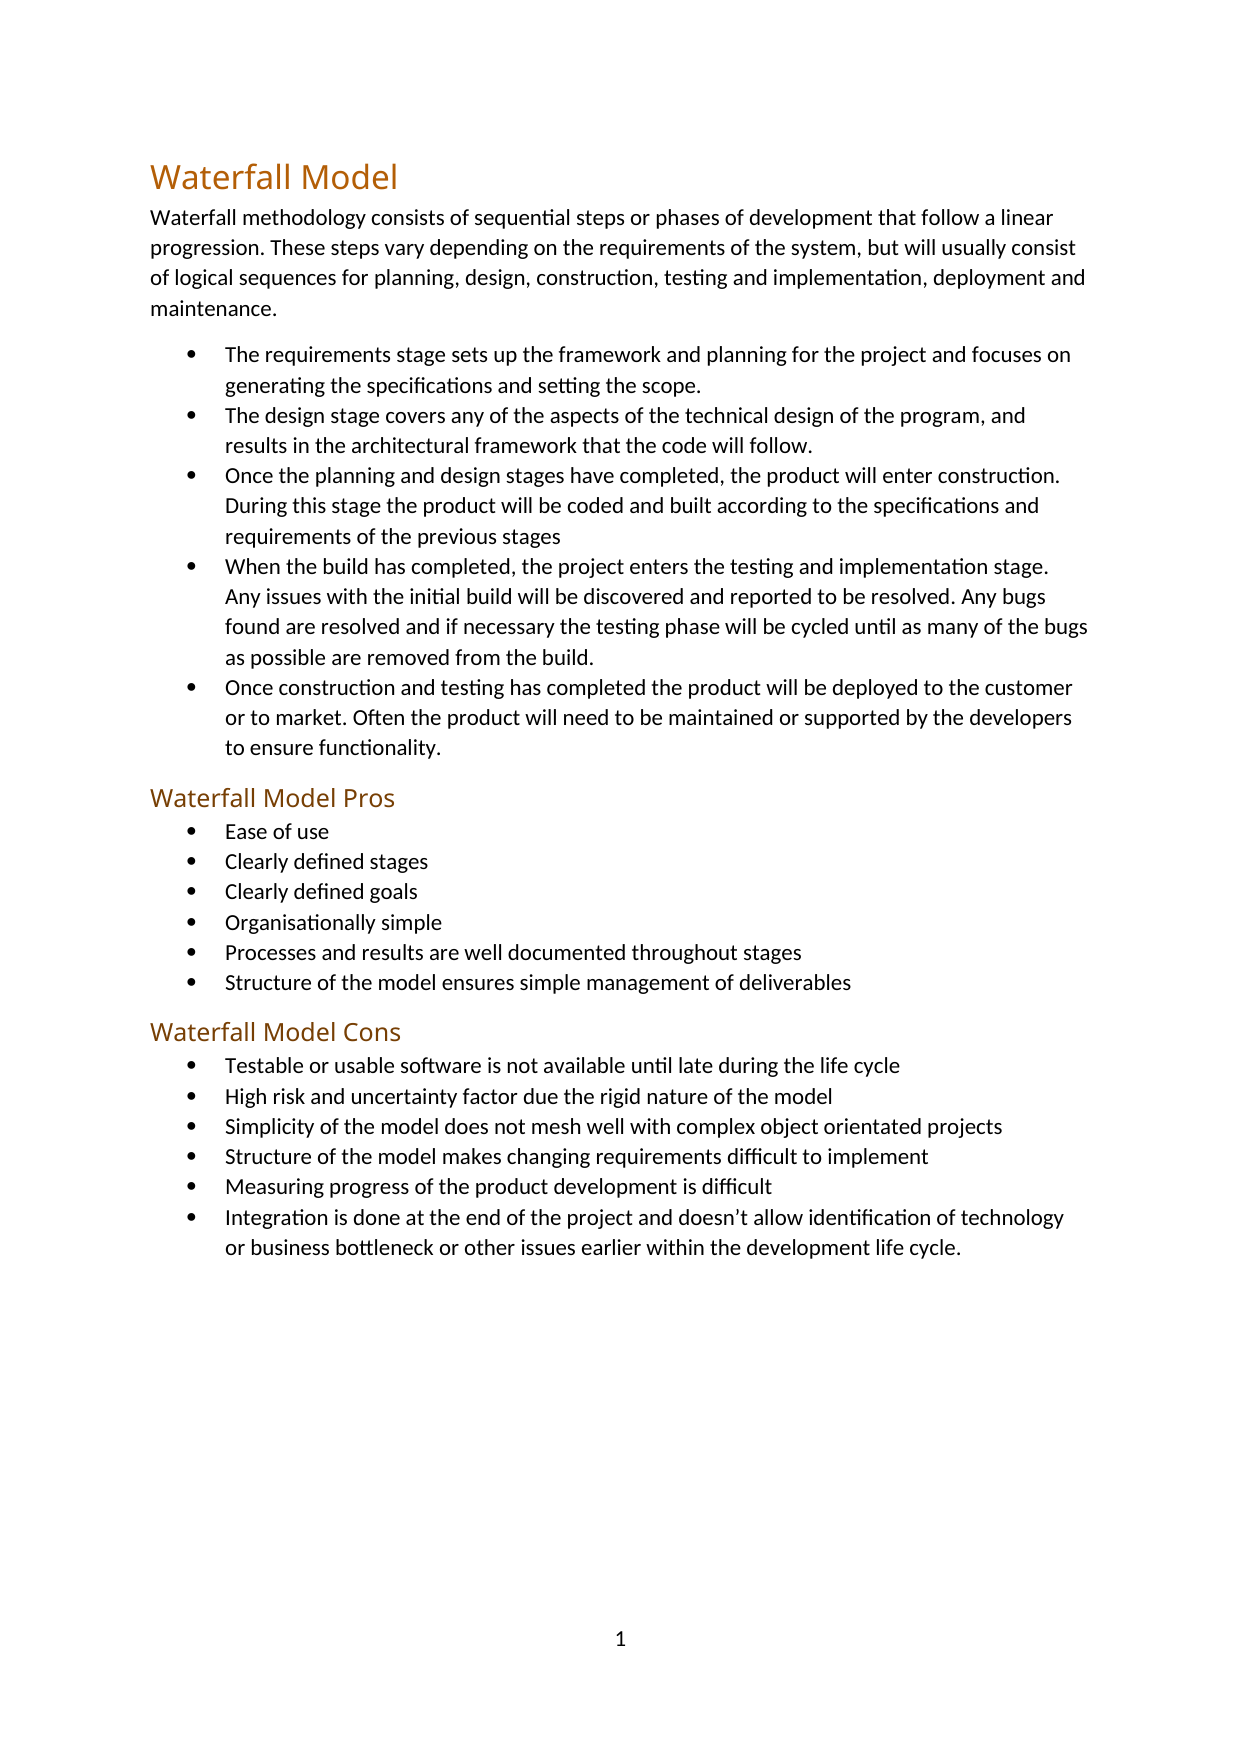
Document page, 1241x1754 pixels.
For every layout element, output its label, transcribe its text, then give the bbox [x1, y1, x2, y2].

list Organisationally simple [187, 908, 1090, 936]
subtitle Waterfall Model Cons [150, 1015, 1090, 1049]
list Structure of the model makes changing requirements difficult to implement [187, 1142, 1090, 1170]
list Testable or usable software is not available until late during the life cycle [187, 1052, 1090, 1080]
list Structure of the model ensures simple management of deliverables [187, 968, 1090, 996]
text Waterfall methodology consists of sequential steps or phases of development that follow a linear progression. These steps vary depending on the requirements of the system, but will usually consist of logical sequences for planning, design, construction, testing and implementation, deployment and maintenance. [150, 203, 1090, 322]
list Clearly defined stages [187, 847, 1090, 875]
list When the build has completed, the project enters the testing and implementation stage. Any issues with the initial build will be discovered and reported to be resolved. Any bugs found are resolved and if necessary the testing phase will be cycled until as many of the bugs as possible are removed from the build. [187, 552, 1090, 671]
list Clearly defined goals [187, 877, 1090, 905]
list Once the planning and design stages have completed, the product will enter construction. During this stage the product will be coded and built according to the specifications and requirements of the previous stages [187, 461, 1090, 550]
subtitle Waterfall Model Pros [150, 780, 1090, 814]
list Measuring progress of the product development is difficult [187, 1172, 1090, 1201]
list Simplicity of the model does not mesh well with complex object orientated projects [187, 1112, 1090, 1140]
list High risk and uncertainty factor due the rigid nature of the model [187, 1082, 1090, 1110]
list Integration is done at the end of the project and doesn’t allow identification of technology or business bottleneck or other issues earlier within the development life cycle. [187, 1203, 1090, 1261]
subtitle Waterfall Model [150, 154, 1090, 199]
list Processes and results are well documented throughout stages [187, 938, 1090, 966]
list The design stage covers any of the aspects of the technical design of the program, and results in the architectural framework that the code will follow. [187, 401, 1090, 459]
list Ease of use [187, 817, 1090, 845]
list Once construction and testing has completed the product will be deployed to the customer or to market. Often the product will need to be maintained or supported by the developers to ensure functionality. [187, 673, 1090, 761]
list The requirements stage sets up the framework and planning for the project and focuses on generating the specifications and setting the scope. [187, 341, 1090, 399]
